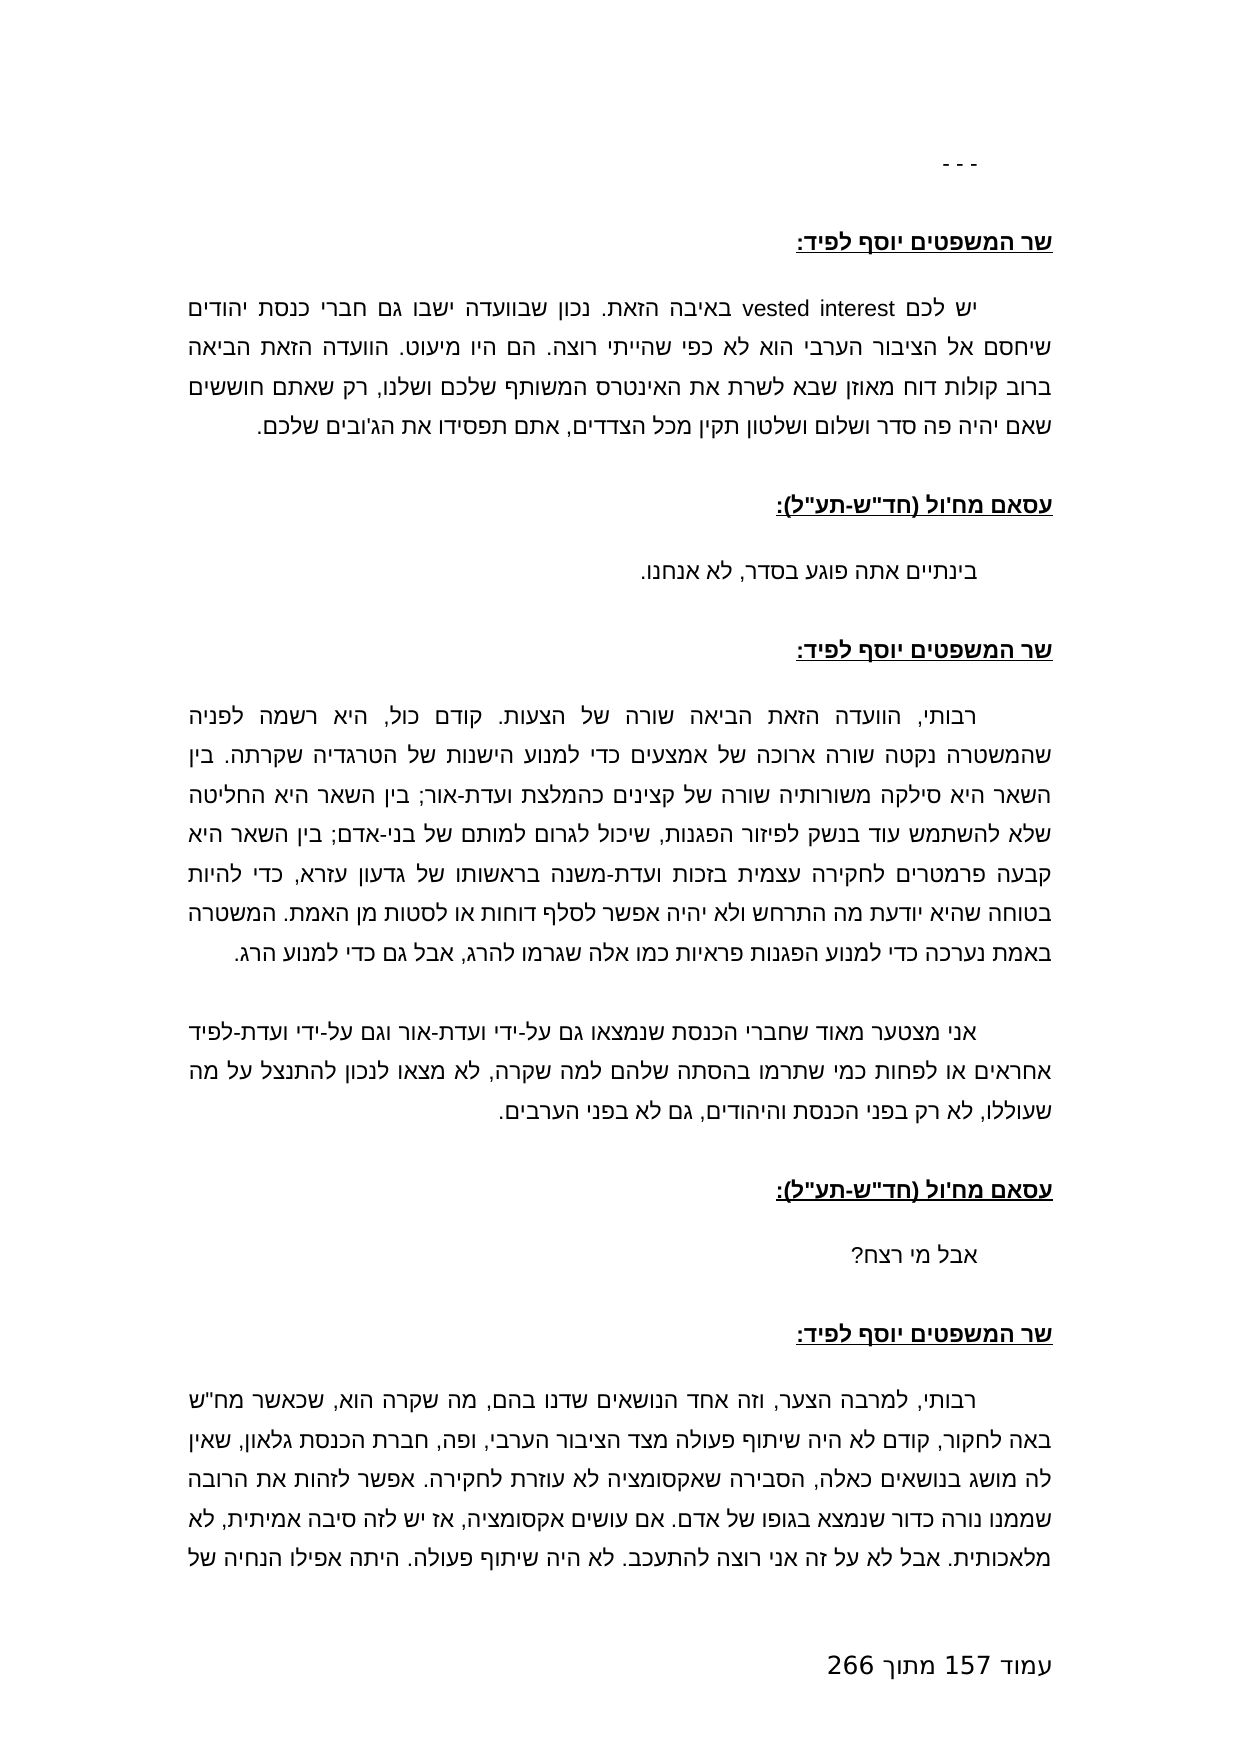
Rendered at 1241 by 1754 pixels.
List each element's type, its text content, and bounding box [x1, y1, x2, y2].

text עסאם מח'ול (חד"ש-תע"ל): [187, 492, 1053, 518]
text שר המשפטים יוסף לפיד: [187, 1321, 1053, 1348]
text אבל מי רצח? [187, 1242, 1053, 1269]
text שר המשפטים יוסף לפיד: [187, 229, 1053, 255]
text רבותי, הוועדה הזאת הביאה שורה של הצעות. קודם כול, היא רשמה לפניה שהמשטרה נקטה שורה ארוכה של אמצעים כדי למנוע הישנות של הטרגדיה שקרתה. בין השאר היא סילקה משורותיה שורה של קצינים כהמלצת ועדת-אור; בין השאר היא החליטה שלא להשתמש עוד בנשק לפיזור הפגנות, שיכול לגרום למותם של בני-אדם; בין השאר היא קבעה פרמטרים לחקירה עצמית בזכות ועדת-משנה בראשותו של גדעון עזרא, כדי להיות בטוחה שהיא יודעת מה התרחש ולא יהיה אפשר לסלף דוחות או לסטות מן האמת. המשטרה באמת נערכה כדי למנוע הפגנות פראיות כמו אלה שגרמו להרג, אבל גם כדי למנוע הרג. [187, 703, 1053, 966]
text אני מצטער מאוד שחברי הכנסת שנמצאו גם על-ידי ועדת-אור וגם על-ידי ועדת-לפיד אחראים או לפחות כמי שתרמו בהסתה שלהם למה שקרה, לא מצאו לנכון להתנצל על מה שעוללו, לא רק בפני הכנסת והיהודים, גם לא בפני הערבים. [187, 1019, 1053, 1124]
text עסאם מח'ול (חד"ש-תע"ל): [187, 1177, 1053, 1203]
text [187, 1387, 1053, 1571]
text יש לכם vested interest באיבה הזאת. נכון שבוועדה ישבו גם חברי כנסת יהודים שיחסם אל הציבור הערבי הוא לא כפי שהייתי רוצה. הם היו מיעוט. הוועדה הזאת הביאה ברוב קולות דוח מאוזן שבא לשרת את האינטרס המשותף שלכם ושלנו, רק שאתם חוששים שאם יהיה פה סדר ושלום ושלטון תקין מכל הצדדים, אתם תפסידו את הג'ובים שלכם. [187, 295, 1053, 439]
text בינתיים אתה פוגע בסדר, לא אנחנו. [187, 558, 1053, 584]
text - - - [187, 150, 1053, 176]
text שר המשפטים יוסף לפיד: [187, 637, 1053, 663]
